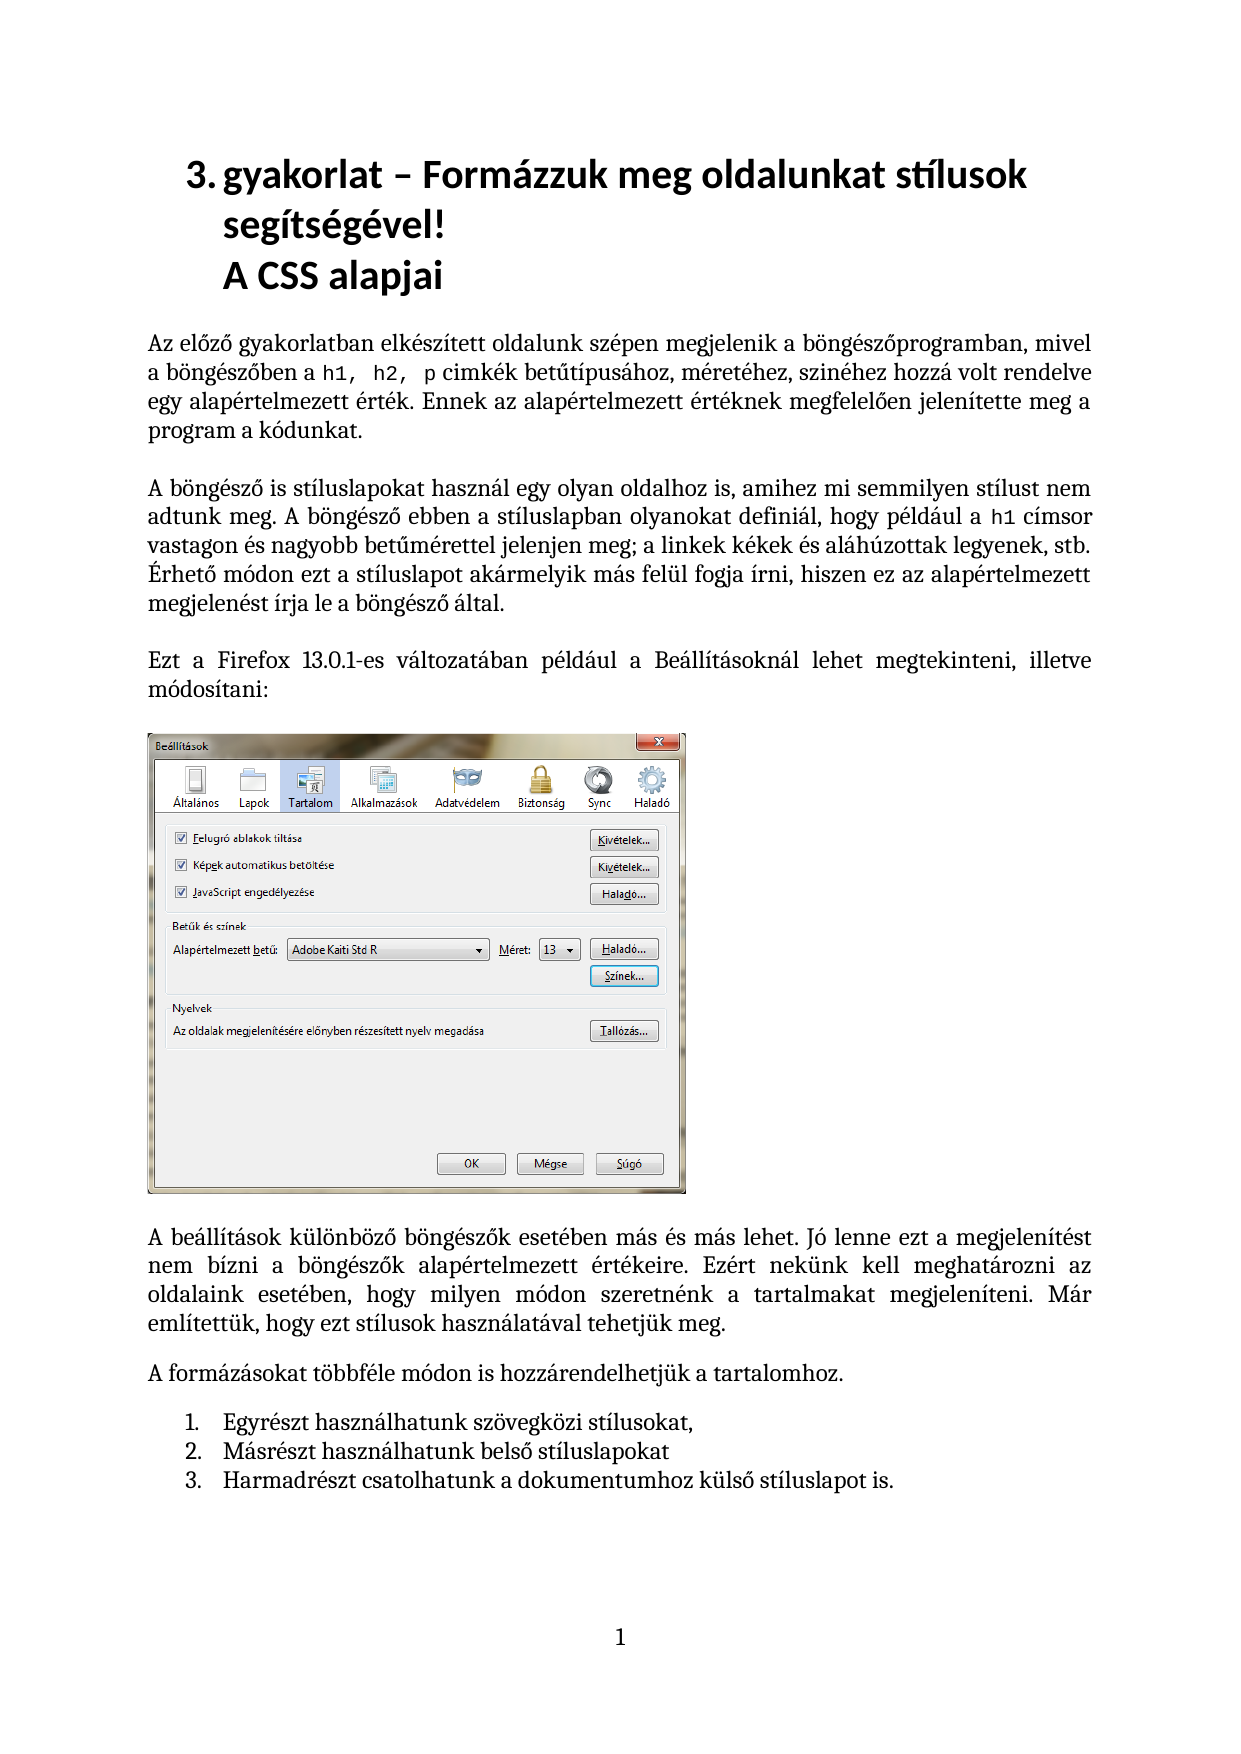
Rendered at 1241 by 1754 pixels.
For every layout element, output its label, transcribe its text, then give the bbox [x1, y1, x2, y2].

text A böngésző is stíluslapokat használ egy olyan oldalhoz is, amihez mi semmilyen stílust nem adtunk meg. A böngésző ebben a stíluslapban olyanokat definiál, hogy például a h1 címsor vastagon és nagyobb betűmérettel jelenjen meg; a linkek kékek és aláhúzottak legyenek, stb. Érhető módon ezt a stíluslapot akármelyik más felül fogja írni, hiszen ez az alapértelmezett megjelenést írja le a böngésző által. [148, 473, 1093, 617]
text gyakorlat – Formázzuk meg oldalunkat stílusok segítségével! A CSS alapjai [185, 148, 1093, 300]
picture [147, 733, 686, 1194]
text Ezt a Firefox 13.0.1-es változatában például a Beállításoknál lehet megtekinteni, illetve módosítani: [148, 646, 1093, 704]
text Az előző gyakorlatban elkészített oldalunk szépen megjelenik a böngészőprogramban, mivel a böngészőben a h1, h2, p cimkék betűtípusához, méretéhez, szinéhez hozzá volt rendelve egy alapértelmezett érték. Ennek az alapértelmezett értéknek megfelelően jelenítette meg a program a kódunkat. [148, 329, 1093, 444]
text A formázásokat többféle módon is hozzárendelhetjük a tartalomhoz. [148, 1358, 1093, 1387]
list Másrészt használhatunk belső stíluslapokat [185, 1437, 1093, 1466]
list Harmadrészt csatolhatunk a dokumentumhoz külső stíluslapot is. [185, 1466, 1093, 1494]
text A beállítások különböző böngészők esetében más és más lehet. Jó lenne ezt a megjelenítést nem bízni a böngészők alapértelmezett értékeire. Ezért nekünk kell meghatározni az oldalaink esetében, hogy milyen módon szeretnénk a tartalmakat megjeleníteni. Már említettük, hogy ezt stílusok használatával tehetjük meg. [148, 1223, 1093, 1338]
list Egyrészt használhatunk szövegközi stílusokat, [185, 1408, 1093, 1437]
